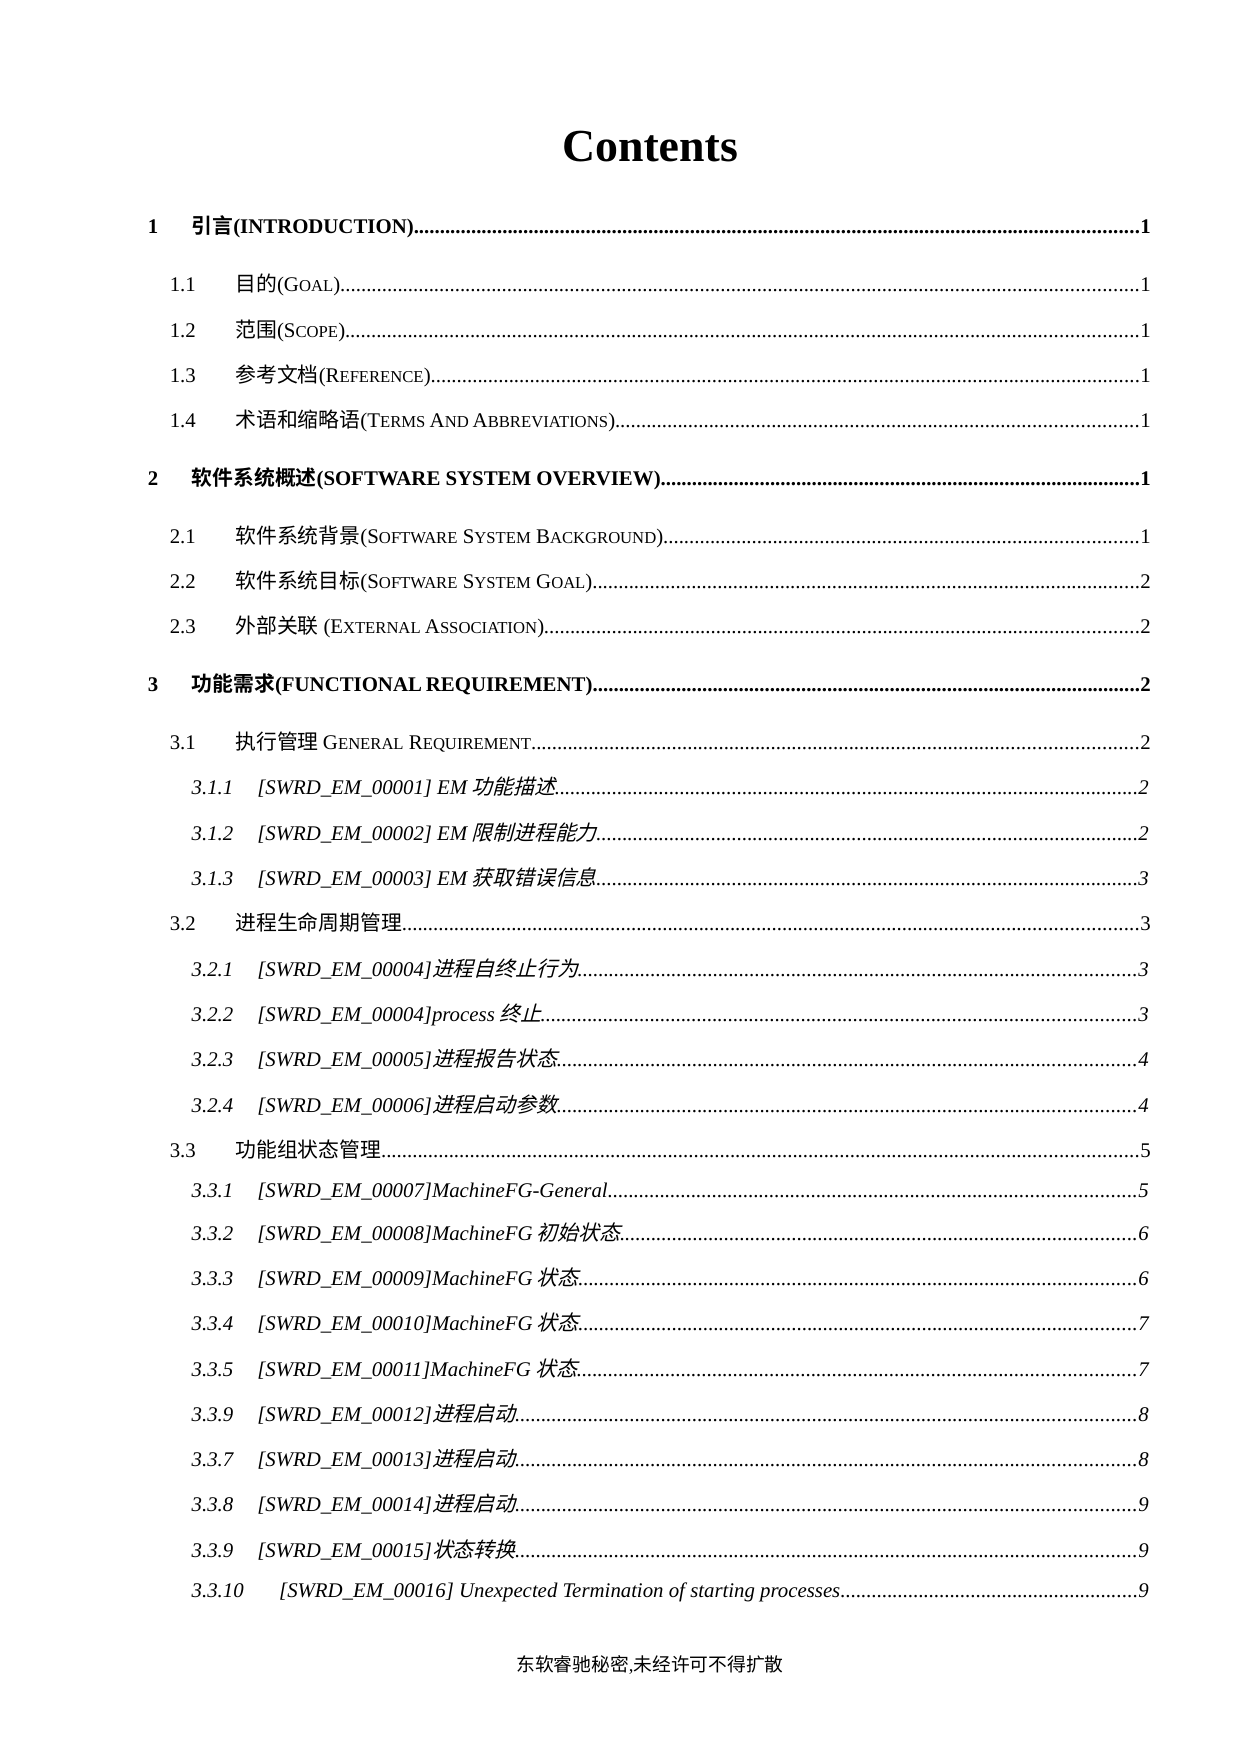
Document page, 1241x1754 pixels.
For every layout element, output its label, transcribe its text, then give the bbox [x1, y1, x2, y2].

text 2.2 软件系统目标(Software System Goal) 2 [169, 564, 1152, 594]
text 3.1.3 [SWRD_EM_00003] EM获取错误信息 3 [191, 861, 1152, 891]
text 1.3 参考文档(Reference) 1 [169, 358, 1152, 388]
text 3 功能需求(Functional Requirement) 2 [148, 667, 1152, 698]
text 3.3.4 [SWRD_EM_00010]MachineFG状态 7 [191, 1306, 1152, 1337]
text 3.3.10 [SWRD_EM_00016] Unexpected Termination of starting processes 9 [191, 1578, 1152, 1602]
text 2.3 外部关联 (External Association) 2 [169, 610, 1152, 640]
text 3.2.2 [SWRD_EM_00004]process终止 3 [191, 997, 1152, 1027]
text 1.2 范围(Scope) 1 [169, 313, 1152, 343]
text 1.1 目的(Goal) 1 [169, 267, 1152, 298]
text Contents [148, 118, 1152, 171]
text 3.2.3 [SWRD_EM_00005]进程报告状态 4 [191, 1042, 1152, 1073]
text 3.3 功能组状态管理 5 [169, 1133, 1152, 1163]
text 3.2.4 [SWRD_EM_00006]进程启动参数 4 [191, 1088, 1152, 1118]
text 3.3.2 [SWRD_EM_00008]MachineFG初始状态 6 [191, 1216, 1152, 1246]
text 3.2.1 [SWRD_EM_00004]进程自终止行为 3 [191, 952, 1152, 982]
text 1 引言(Introduction) 1 [148, 210, 1152, 240]
text 3.1.1 [SWRD_EM_00001] EM功能描述 2 [191, 771, 1152, 801]
text 2.1 软件系统背景(Software System Background) 1 [169, 519, 1152, 549]
text 3.1 执行管理General Requirement 2 [169, 725, 1152, 756]
text 3.3.1 [SWRD_EM_00007]MachineFG-General 5 [191, 1178, 1152, 1202]
text 3.2 进程生命周期管理 3 [169, 907, 1152, 937]
text 3.3.8 [SWRD_EM_00014]进程启动 9 [191, 1488, 1152, 1518]
text 1.4 术语和缩略语(Terms And Abbreviations) 1 [169, 403, 1152, 434]
text 3.1.2 [SWRD_EM_00002] EM限制进程能力 2 [191, 816, 1152, 846]
text 3.3.7 [SWRD_EM_00013]进程启动 8 [191, 1442, 1152, 1473]
text 3.3.9 [SWRD_EM_00012]进程启动 8 [191, 1397, 1152, 1427]
text 2 软件系统概述(Software System Overview) 1 [148, 461, 1152, 491]
text 3.3.5 [SWRD_EM_00011]MachineFG状态 7 [191, 1352, 1152, 1382]
text 3.3.3 [SWRD_EM_00009]MachineFG状态 6 [191, 1261, 1152, 1291]
text 3.3.9 [SWRD_EM_00015]状态转换 9 [191, 1533, 1152, 1563]
